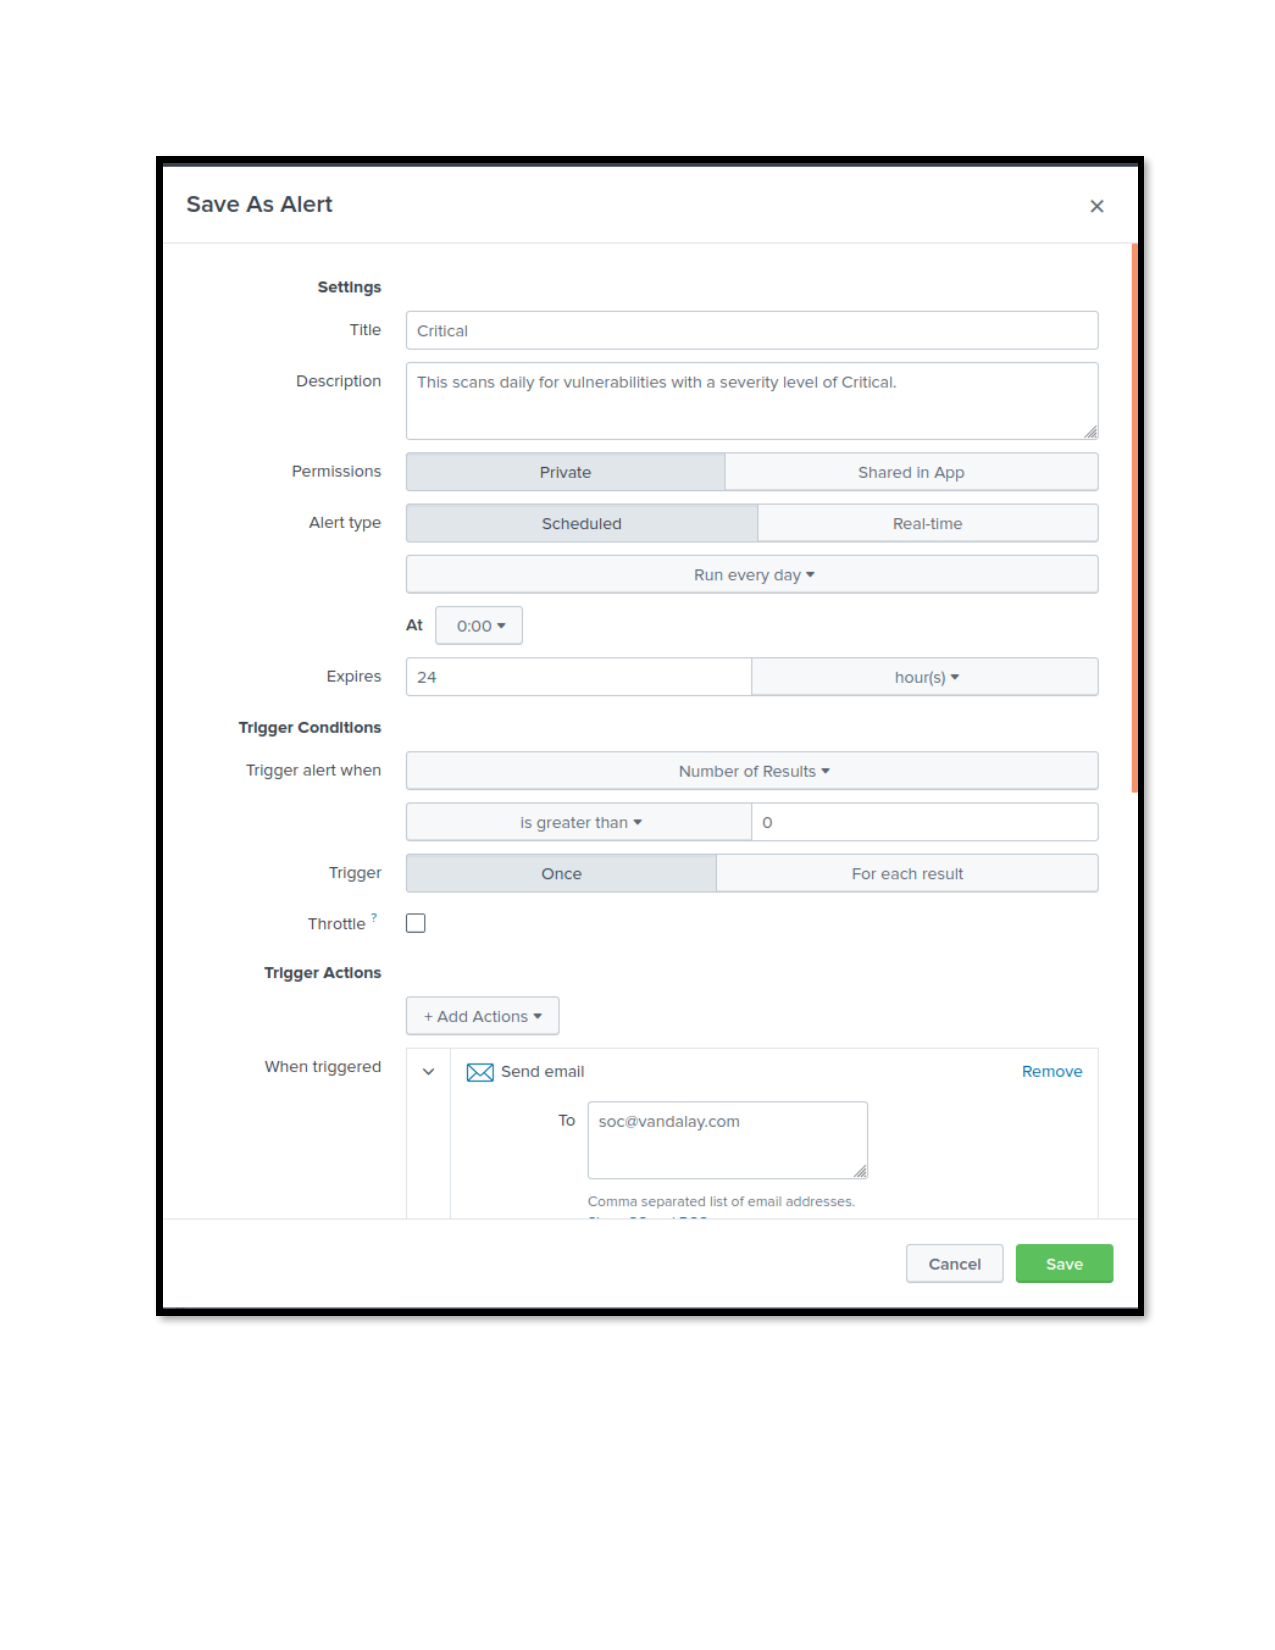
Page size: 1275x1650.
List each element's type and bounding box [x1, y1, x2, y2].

picture [163, 163, 1138, 1309]
